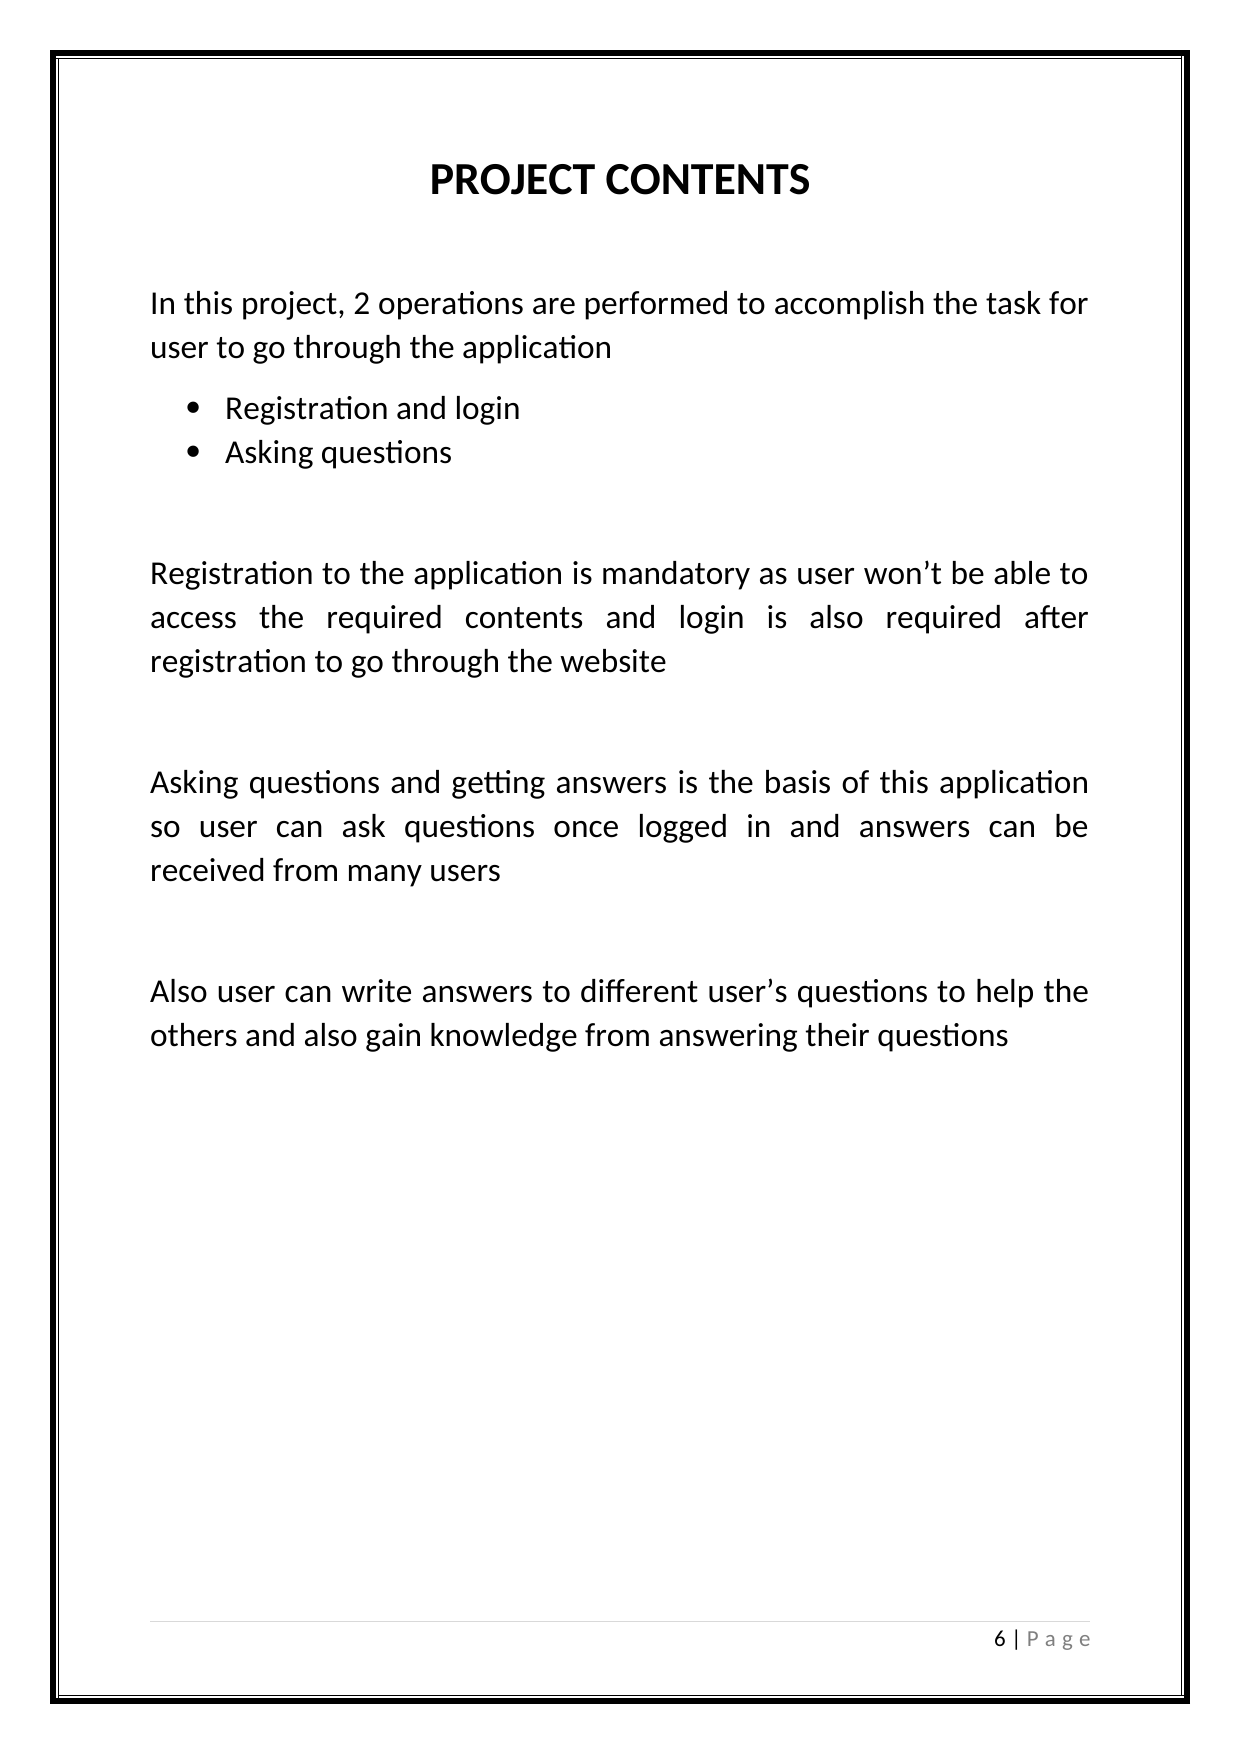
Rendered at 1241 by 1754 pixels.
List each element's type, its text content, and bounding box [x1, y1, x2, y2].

text Also user can write answers to different user’s questions to help the others and also gain knowledge from answering their questions [150, 970, 1090, 1055]
text PROJECT CONTENTS [150, 150, 1090, 206]
text Registration to the application is mandatory as user won’t be able to access the required contents and login is also required after registration to go through the website [150, 552, 1090, 681]
text In this project, 2 operations are performed to accomplish the task for user to go through the application [150, 282, 1090, 367]
text Asking questions and getting answers is the basis of this application so user can ask questions once logged in and answers can be received from many users [150, 761, 1090, 890]
list Asking questions [187, 431, 1090, 471]
list Registration and login [187, 387, 1090, 427]
